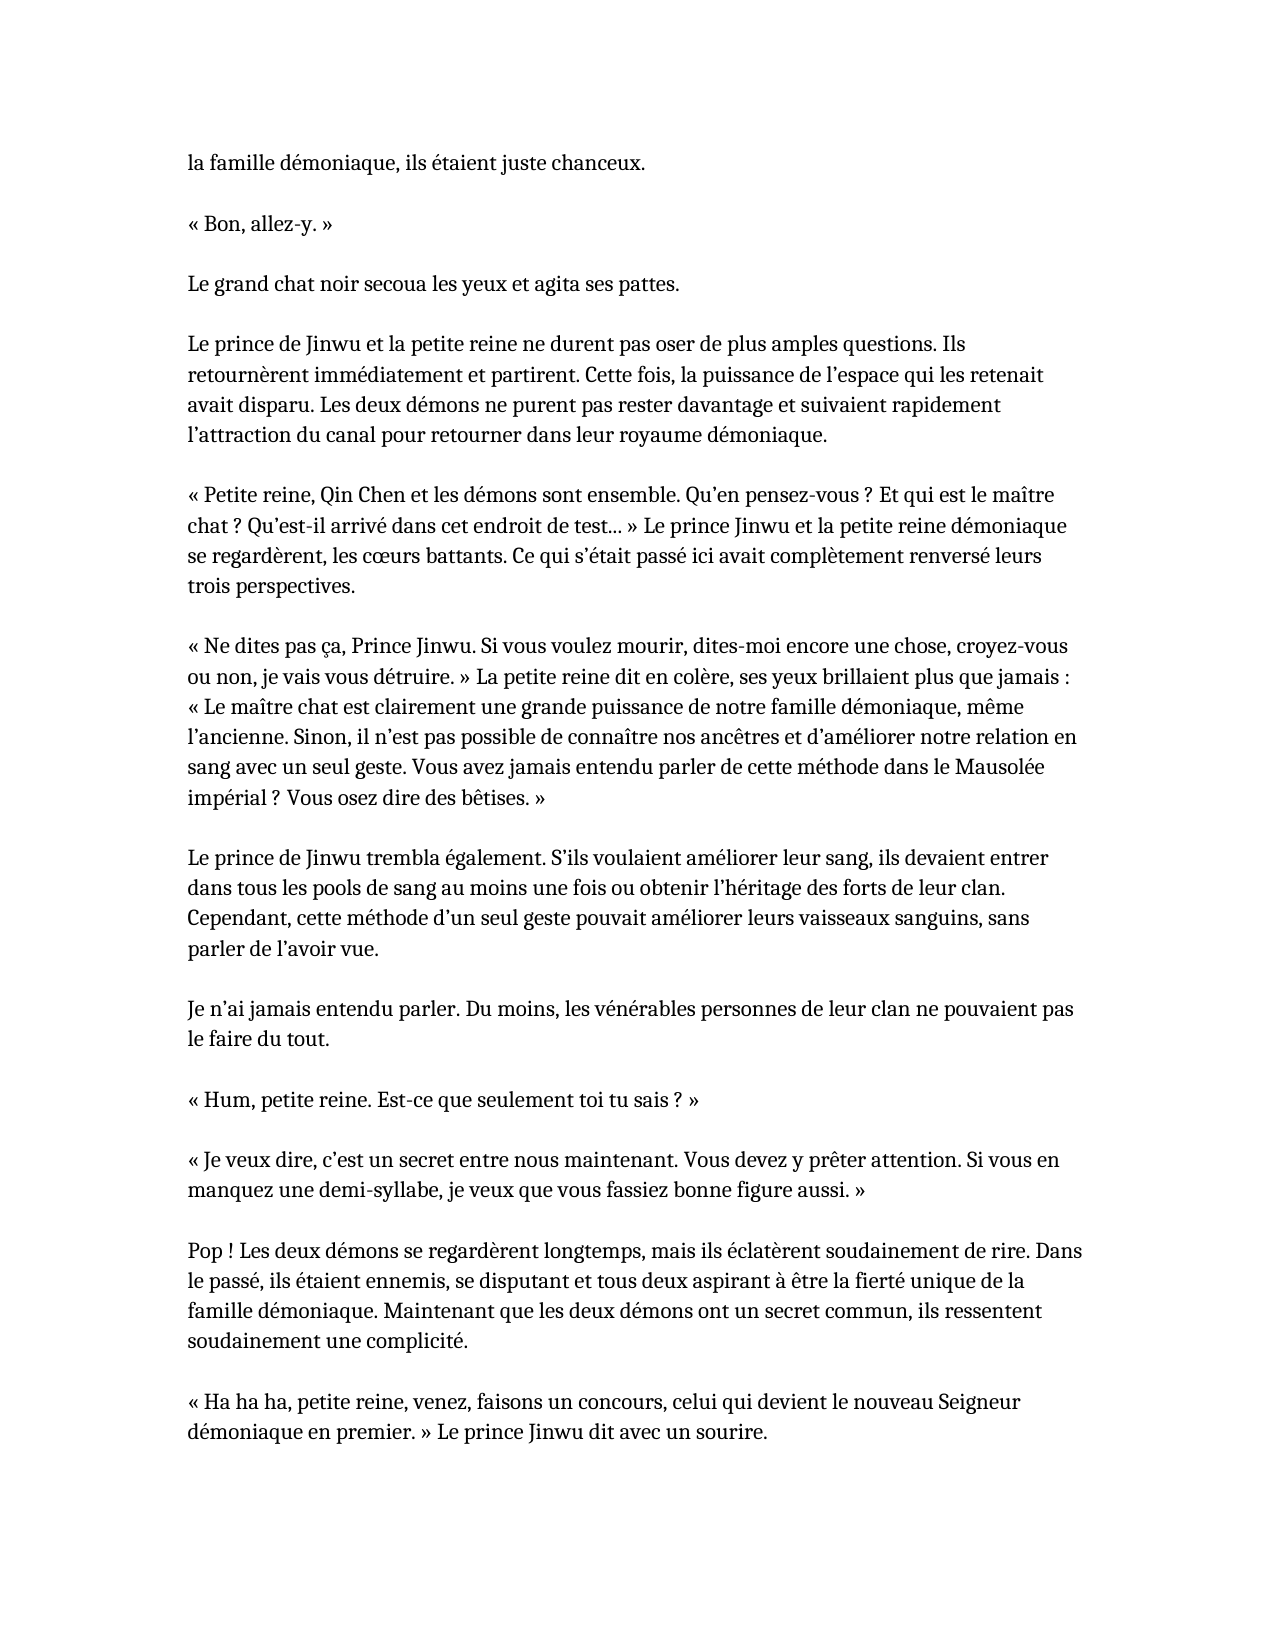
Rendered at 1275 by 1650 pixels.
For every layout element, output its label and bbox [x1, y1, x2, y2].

text [187, 150, 1087, 1475]
